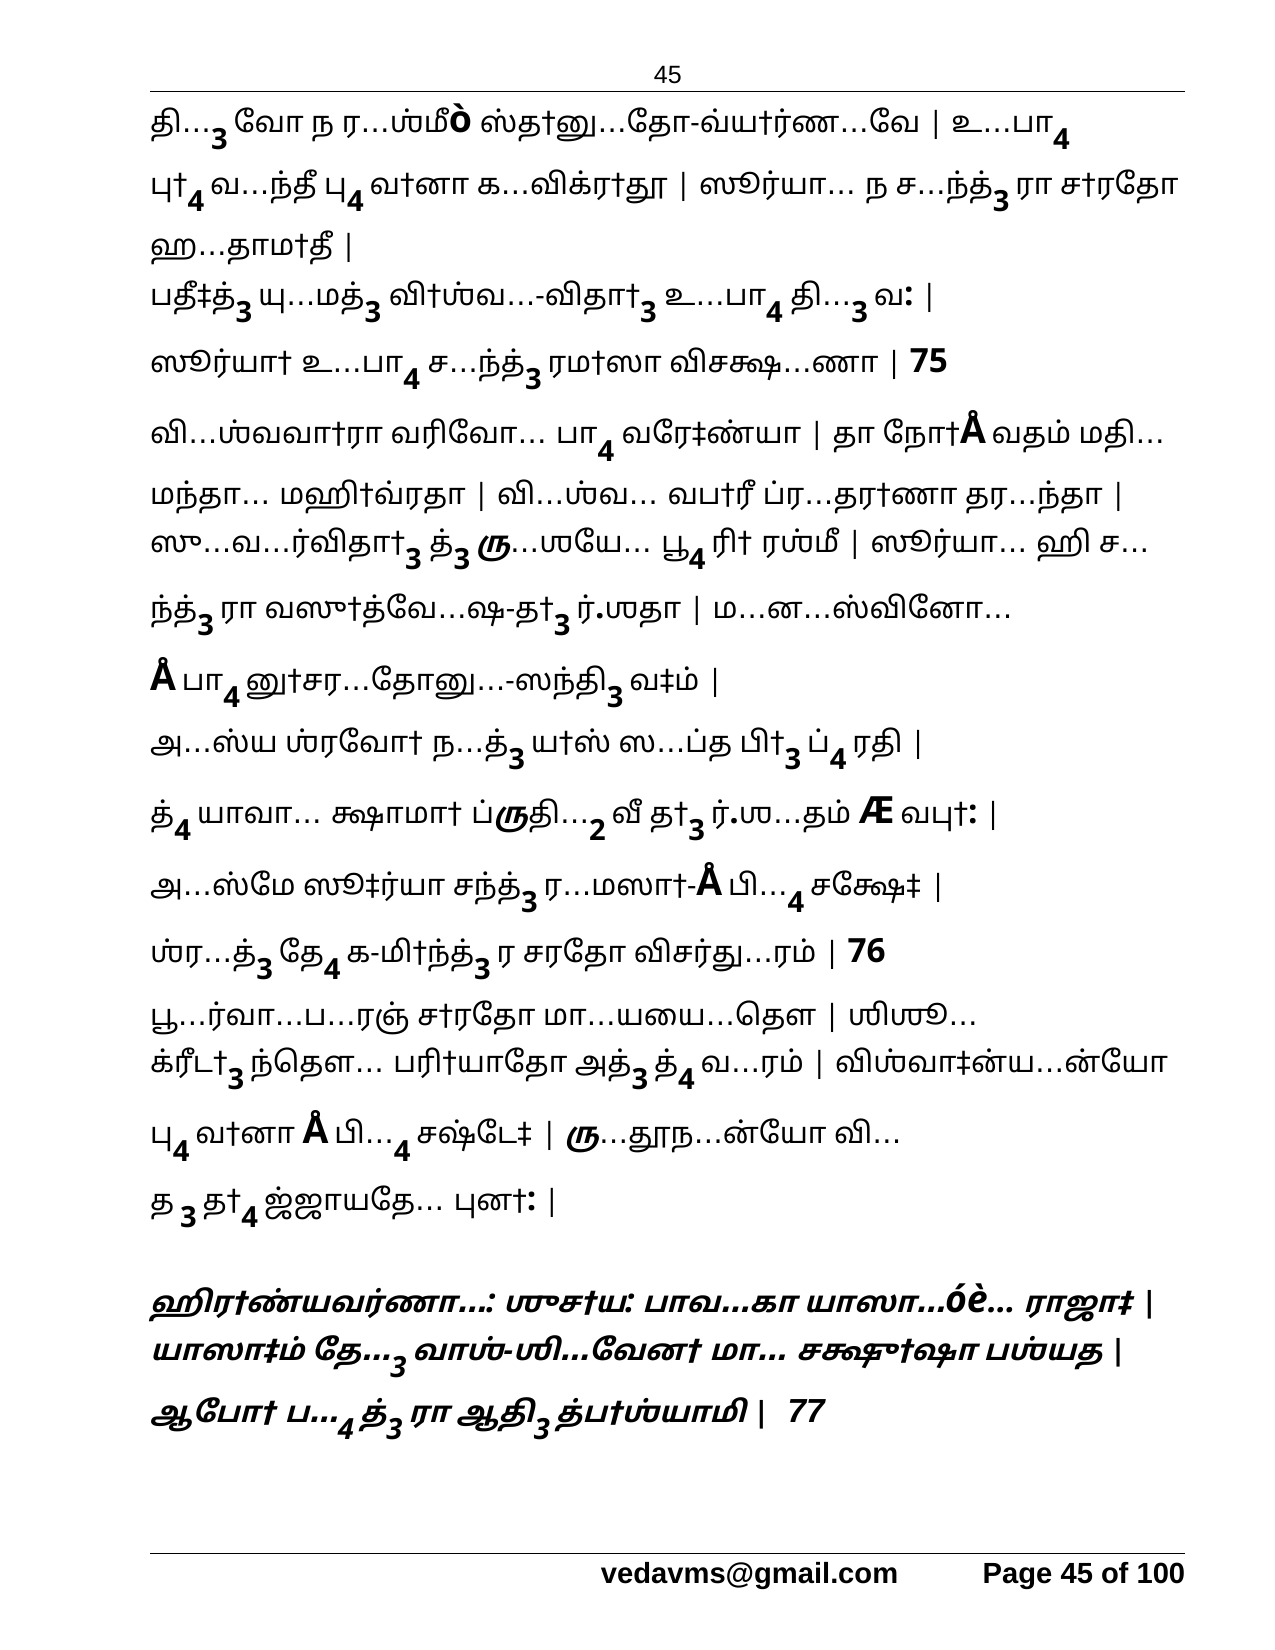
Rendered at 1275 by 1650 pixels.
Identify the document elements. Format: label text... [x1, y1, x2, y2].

text பதீ‡த்3யு…மத்3 வி†ஶ்வ…-விதா†3 உ…பா4 தி…3வ: | ஸூர்யா† உ…பா4 ச…ந்த்3ரம†ஸா விசக்ஷ…ணா | 75 [150, 270, 1185, 398]
text அ…ஸ்மே ஸூ‡ர்யா சந்த்3ர…மஸா†-Åபி…4சக்ஷே‡ | ஶ்ர…த்3தே4க-மி†ந்த்3ர சரதோ விசர்து…ரம் | 76 [150, 856, 1185, 988]
text பூ…ர்வா…ப…ரஞ் ச†ரதோ மா…யயை…தௌ | ஶிஶூ… க்ரீட†3ந்தௌ… பரி†யாதோ அத்3த்4வ…ரம் | விஶ்வா‡ன்ய…ன்யோ பு4வ†னா Åபி…4சஷ்டே‡ | ரு…தூந…ன்யோ வி…த3த†4ஜ்ஜாயதே… புன†: | [150, 994, 1185, 1236]
text ஆபோ† ப…4த்3ரா ஆதி3த்ப†ஶ்யாமி | 77 [150, 1391, 1185, 1448]
text வி…ஶ்வவா†ரா வரிவோ… பா4 வரே‡ண்யா | தா நோ†Åவதம் மதி…மந்தா… மஹி†வ்ரதா | வி…ஶ்வ… வப†ரீ ப்ர…தர†ணா தர…ந்தா | ஸு…வ…ர்விதா†3 த்3ரு…ஶயே… பூ4ரி† ரஶ்மீ | ஸூர்யா… ஹி ச…ந்த்3ரா வஸு†த்வே…ஷ-த†3ர்.ஶதா | ம…ன…ஸ்வினோ… Åபா4னு†சர…தோனு…-ஸந்தி3வ‡ம் | அ…ஸ்ய ஶ்ரவோ† ந…த்3ய†ஸ் ஸ…ப்த பி†3ப்4ரதி | [150, 404, 1185, 778]
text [150, 92, 1185, 266]
text ஹிர†ண்யவர்ணா…: ஶுச†ய: பாவ…கா யாஸா…óè… ராஜா‡ | [150, 1273, 1185, 1324]
text யாஸா‡ம் தே…3வாஶ்-ஶி…வேன† மா… சக்ஷு†ஷா பஶ்யத | [150, 1329, 1185, 1386]
text த்4யாவா… க்ஷாமா† ப்ருதி…2வீ த†3ர்.ஶ…தம் Æவபு†: | [150, 783, 1185, 849]
